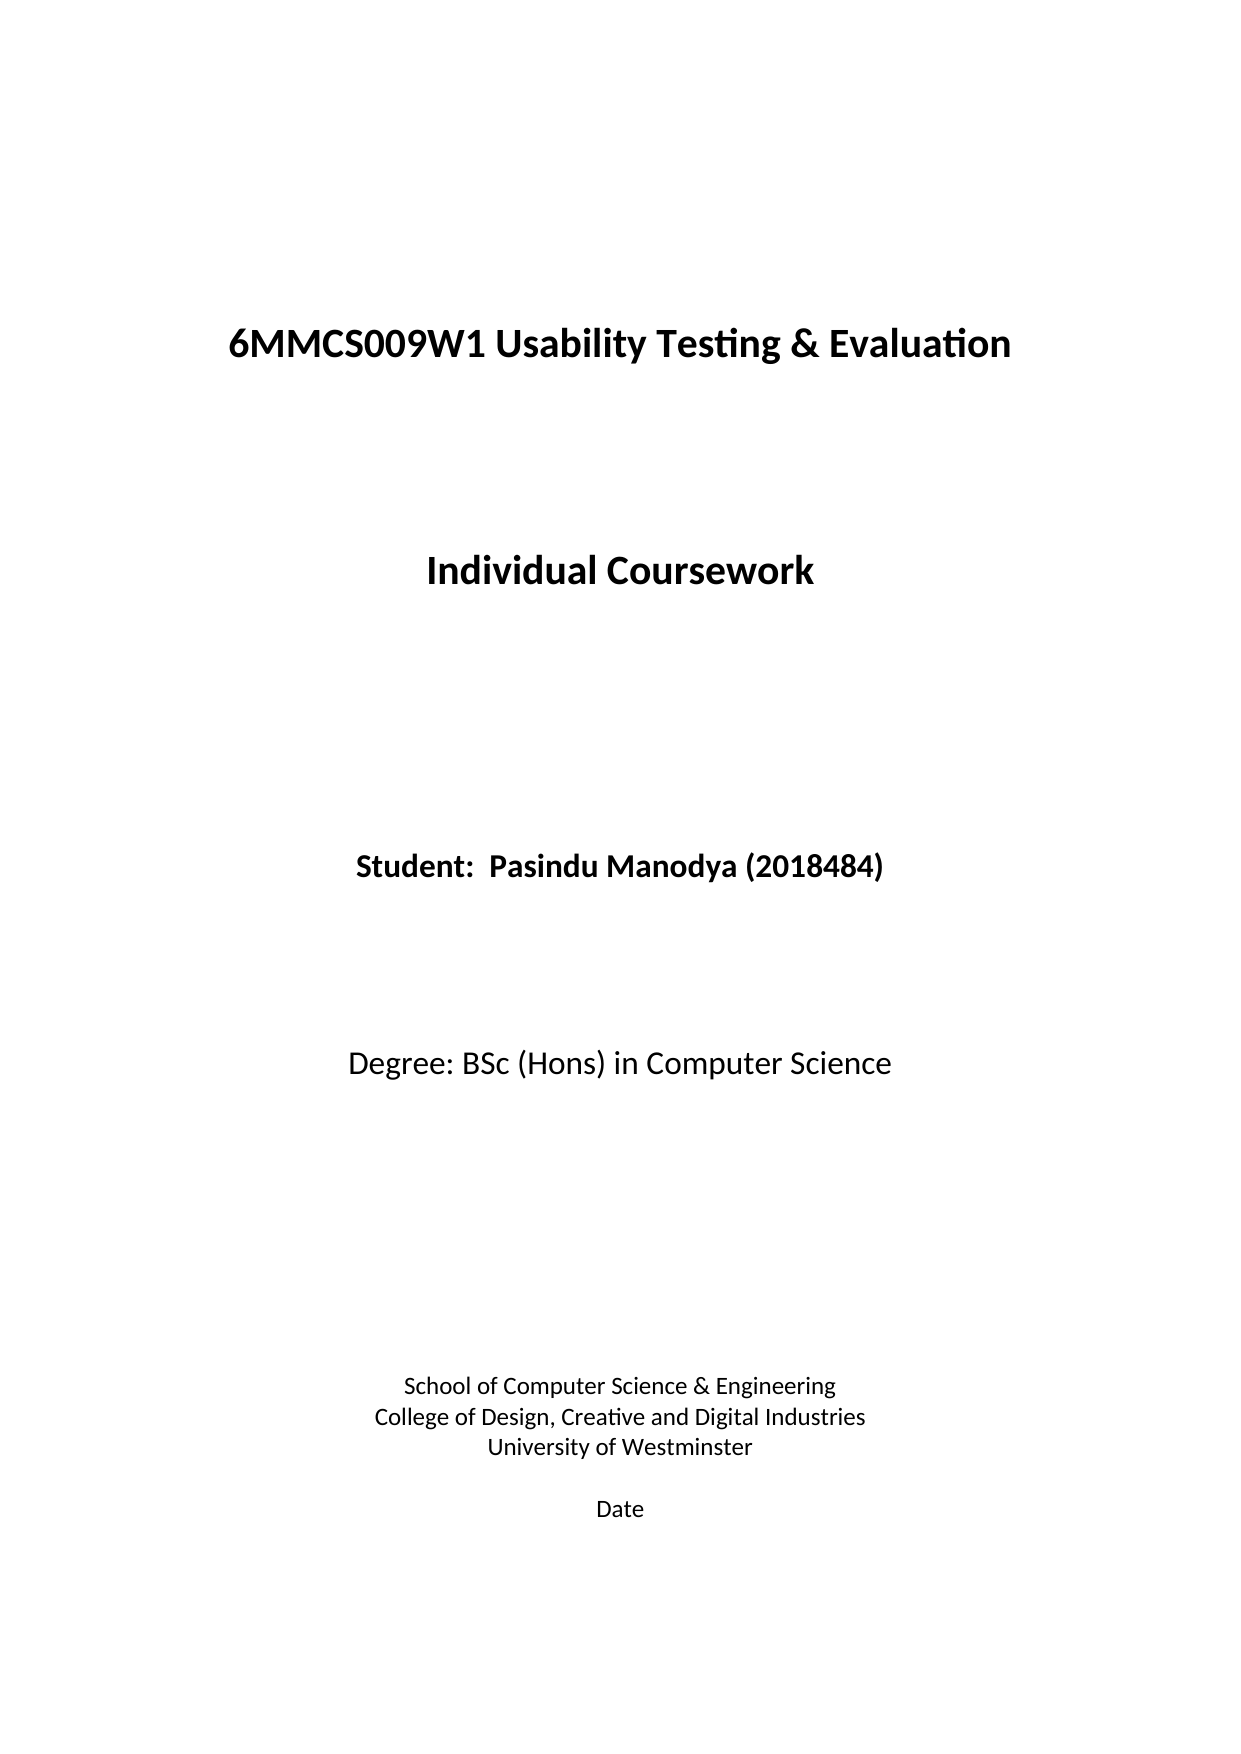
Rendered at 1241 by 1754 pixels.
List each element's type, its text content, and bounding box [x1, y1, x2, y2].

text University of Westminster [187, 1432, 1053, 1462]
text Date [187, 1493, 1053, 1523]
text 6MMCS009W1 Usability Testing & Evaluation [187, 317, 1053, 367]
text School of Computer Science & Engineering [187, 1371, 1053, 1401]
text Student: Pasindu Manodya (2018484) [187, 845, 1053, 885]
text College of Design, Creative and Digital Industries [187, 1401, 1053, 1432]
text Individual Coursework [187, 544, 1053, 595]
text Degree: BSc (Hons) in Computer Science [187, 1042, 1053, 1083]
